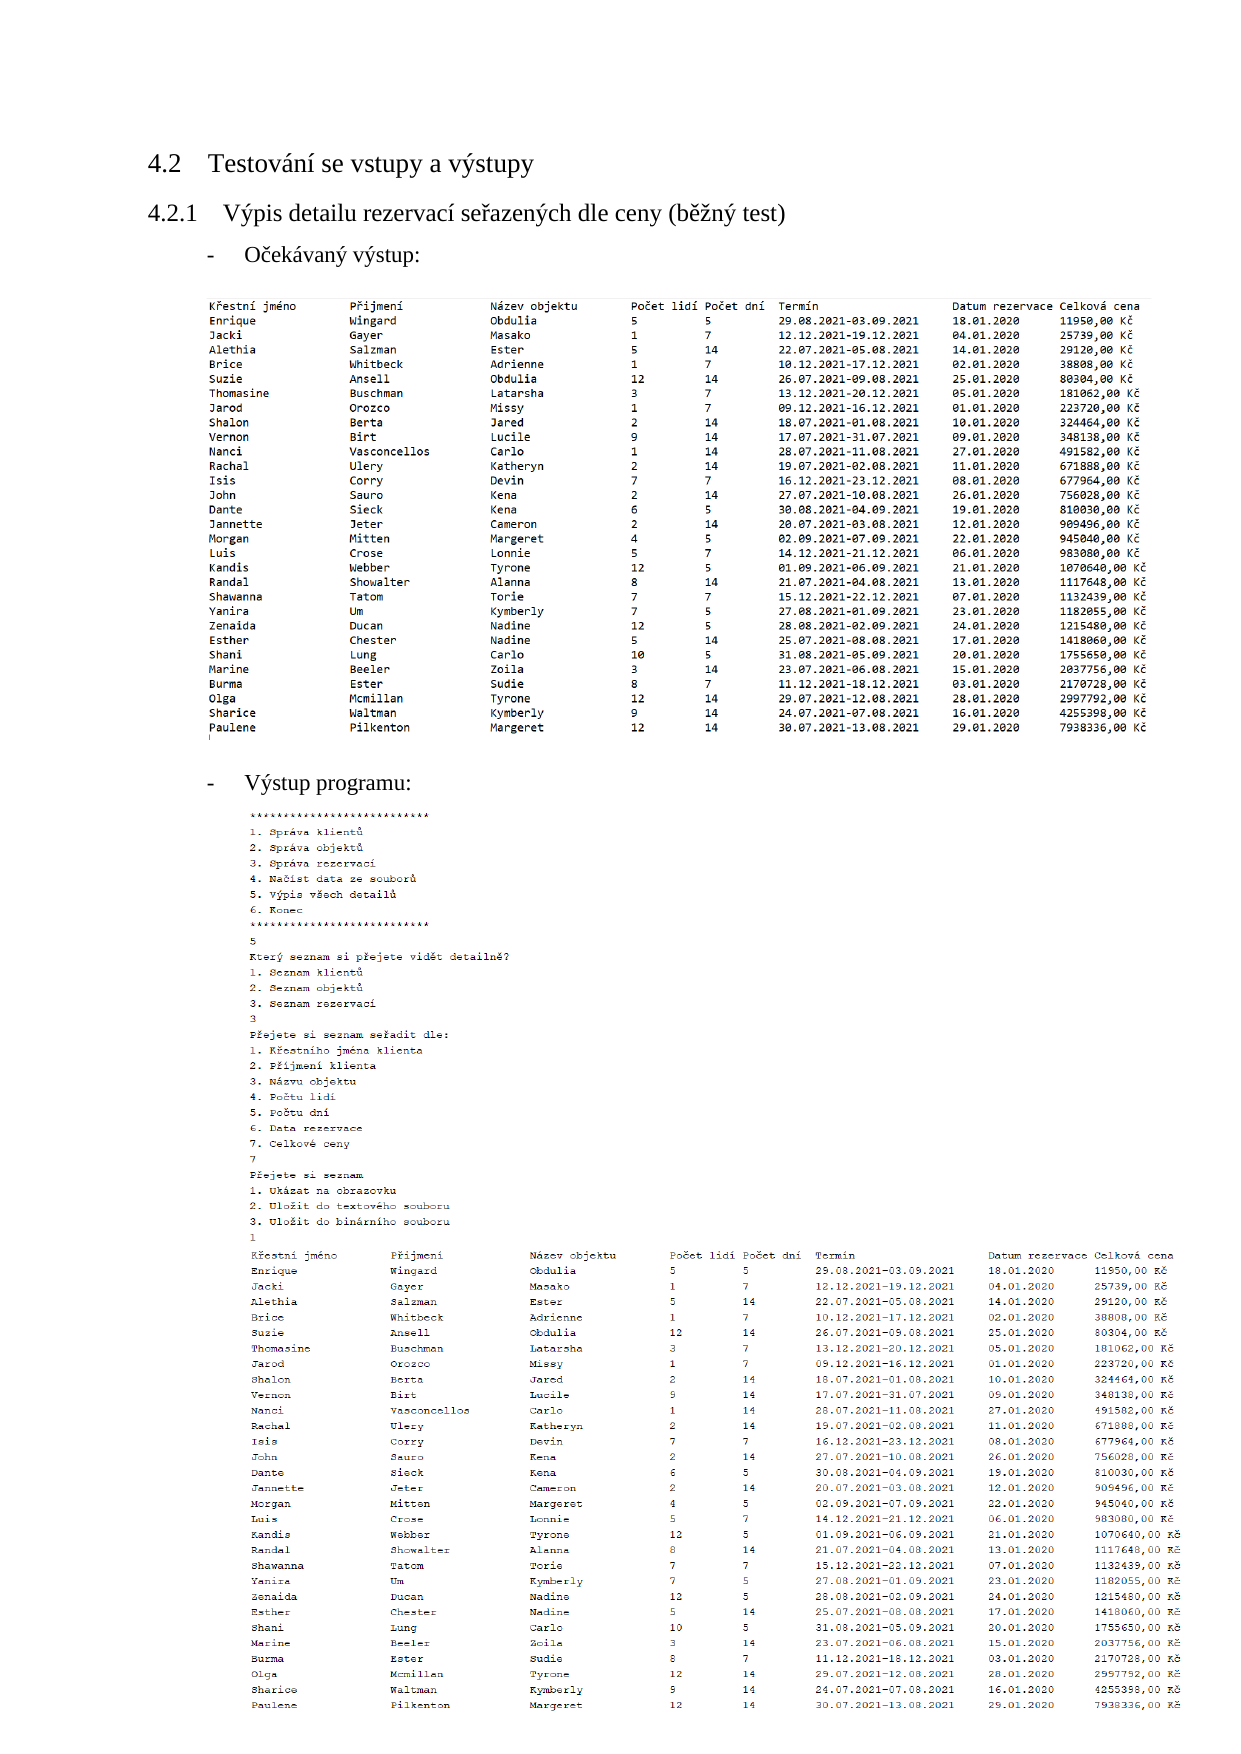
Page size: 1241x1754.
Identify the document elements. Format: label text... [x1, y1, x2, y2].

subtitle Testování se vstupy a výstupy [148, 148, 1093, 179]
picture [244, 1247, 1184, 1719]
picture [244, 809, 1184, 1244]
list Očekávaný výstup: [207, 242, 1093, 268]
subtitle Výpis detailu rezervací seřazených dle ceny (běžný test) [148, 198, 1093, 227]
list Výstup programu: [207, 769, 1093, 796]
picture [206, 297, 1152, 740]
